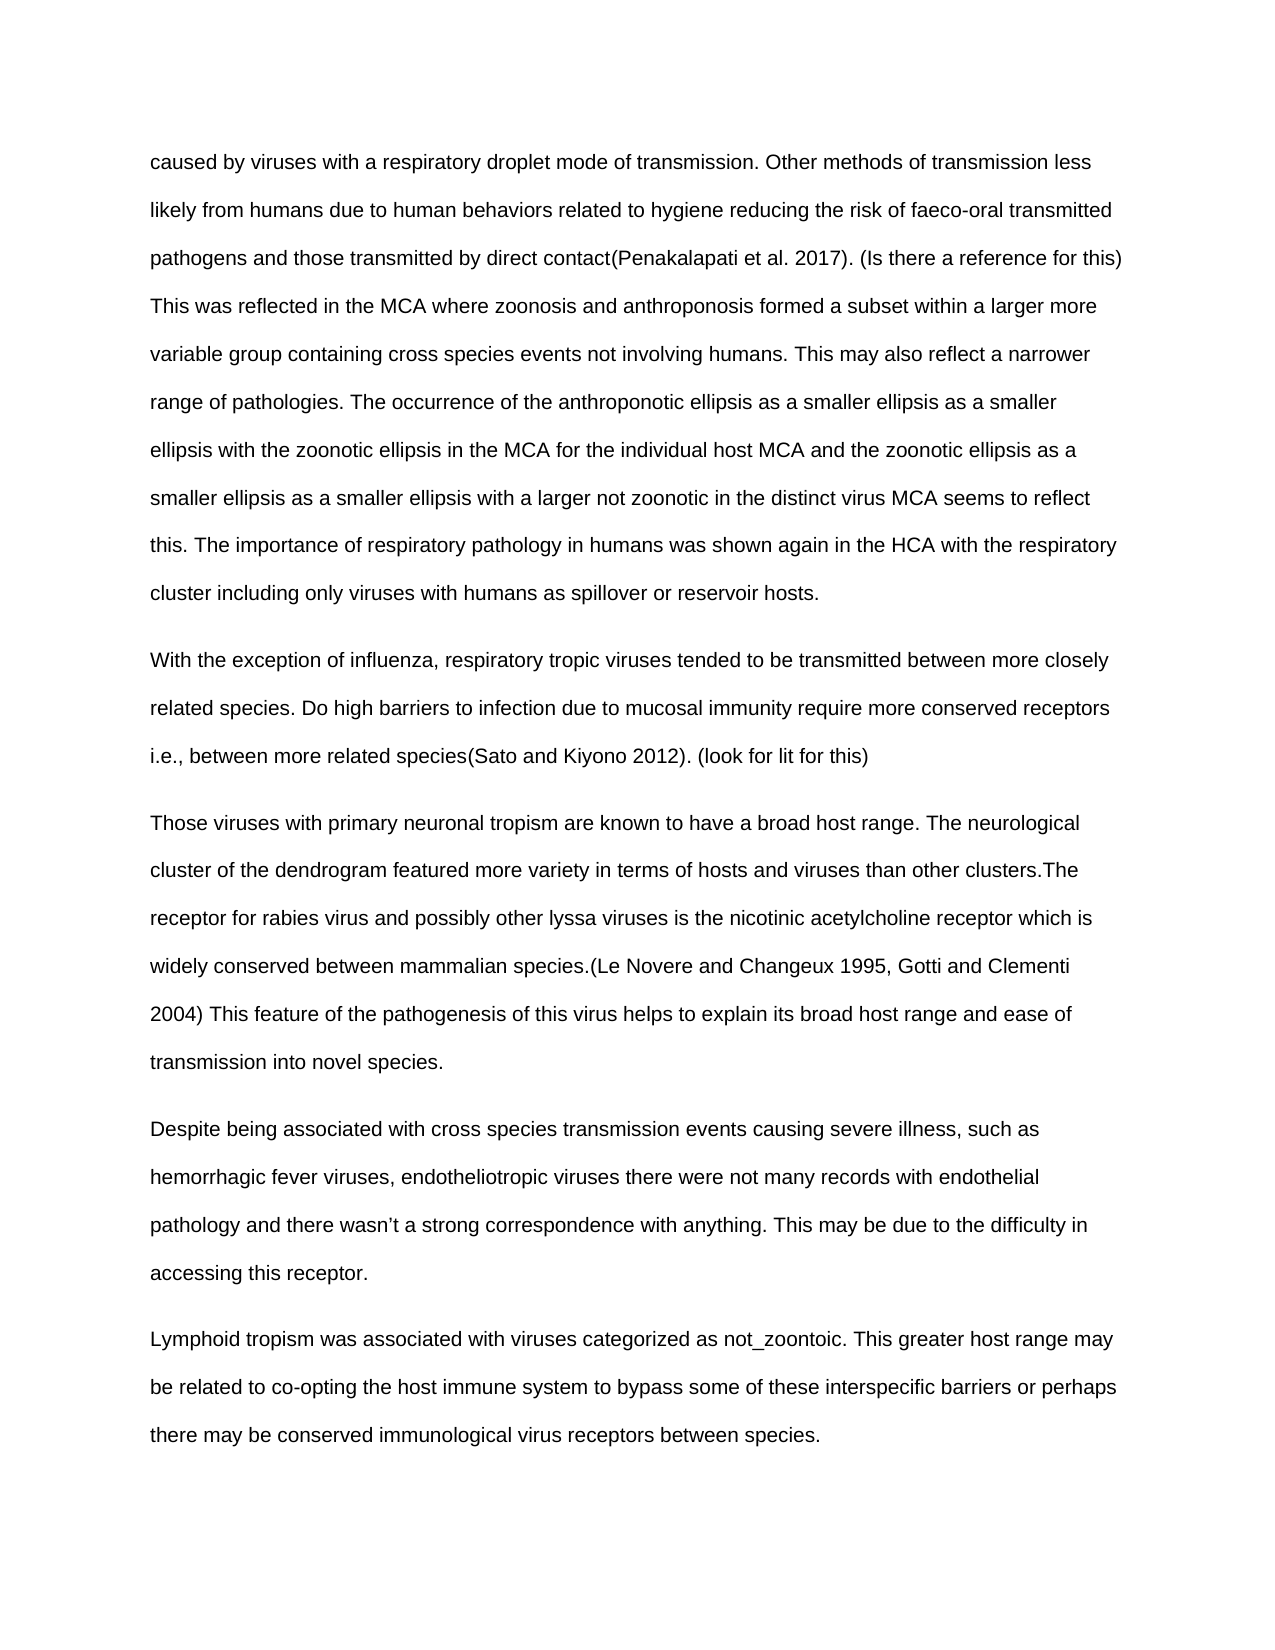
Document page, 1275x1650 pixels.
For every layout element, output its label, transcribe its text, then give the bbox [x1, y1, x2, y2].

text Lymphoid tropism was associated with viruses categorized as not_zoontoic. This greater host range may be related to co-opting the host immune system to bypass some of these interspecific barriers or perhaps there may be conserved immunological virus receptors between species. [150, 1327, 1125, 1447]
text Those viruses with primary neuronal tropism are known to have a broad host range. The neurological cluster of the dendrogram featured more variety in terms of hosts and viruses than other clusters.The receptor for rabies virus and possibly other lyssa viruses is the nicotinic acetylcholine receptor which is widely conserved between mammalian species.(Le Novere and Changeux 1995, Gotti and Clementi 2004) This feature of the pathogenesis of this virus helps to explain its broad host range and ease of transmission into novel species. [150, 810, 1125, 1074]
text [150, 150, 1125, 605]
text Despite being associated with cross species transmission events causing severe illness, such as hemorrhagic fever viruses, endotheliotropic viruses there were not many records with endothelial pathology and there wasn’t a strong correspondence with anything. This may be due to the difficulty in accessing this receptor. [150, 1117, 1125, 1284]
text With the exception of influenza, respiratory tropic viruses tended to be transmitted between more closely related species. Do high barriers to infection due to mucosal immunity require more conserved receptors i.e., between more related species(Sato and Kiyono 2012). (look for lit for this) [150, 648, 1125, 768]
